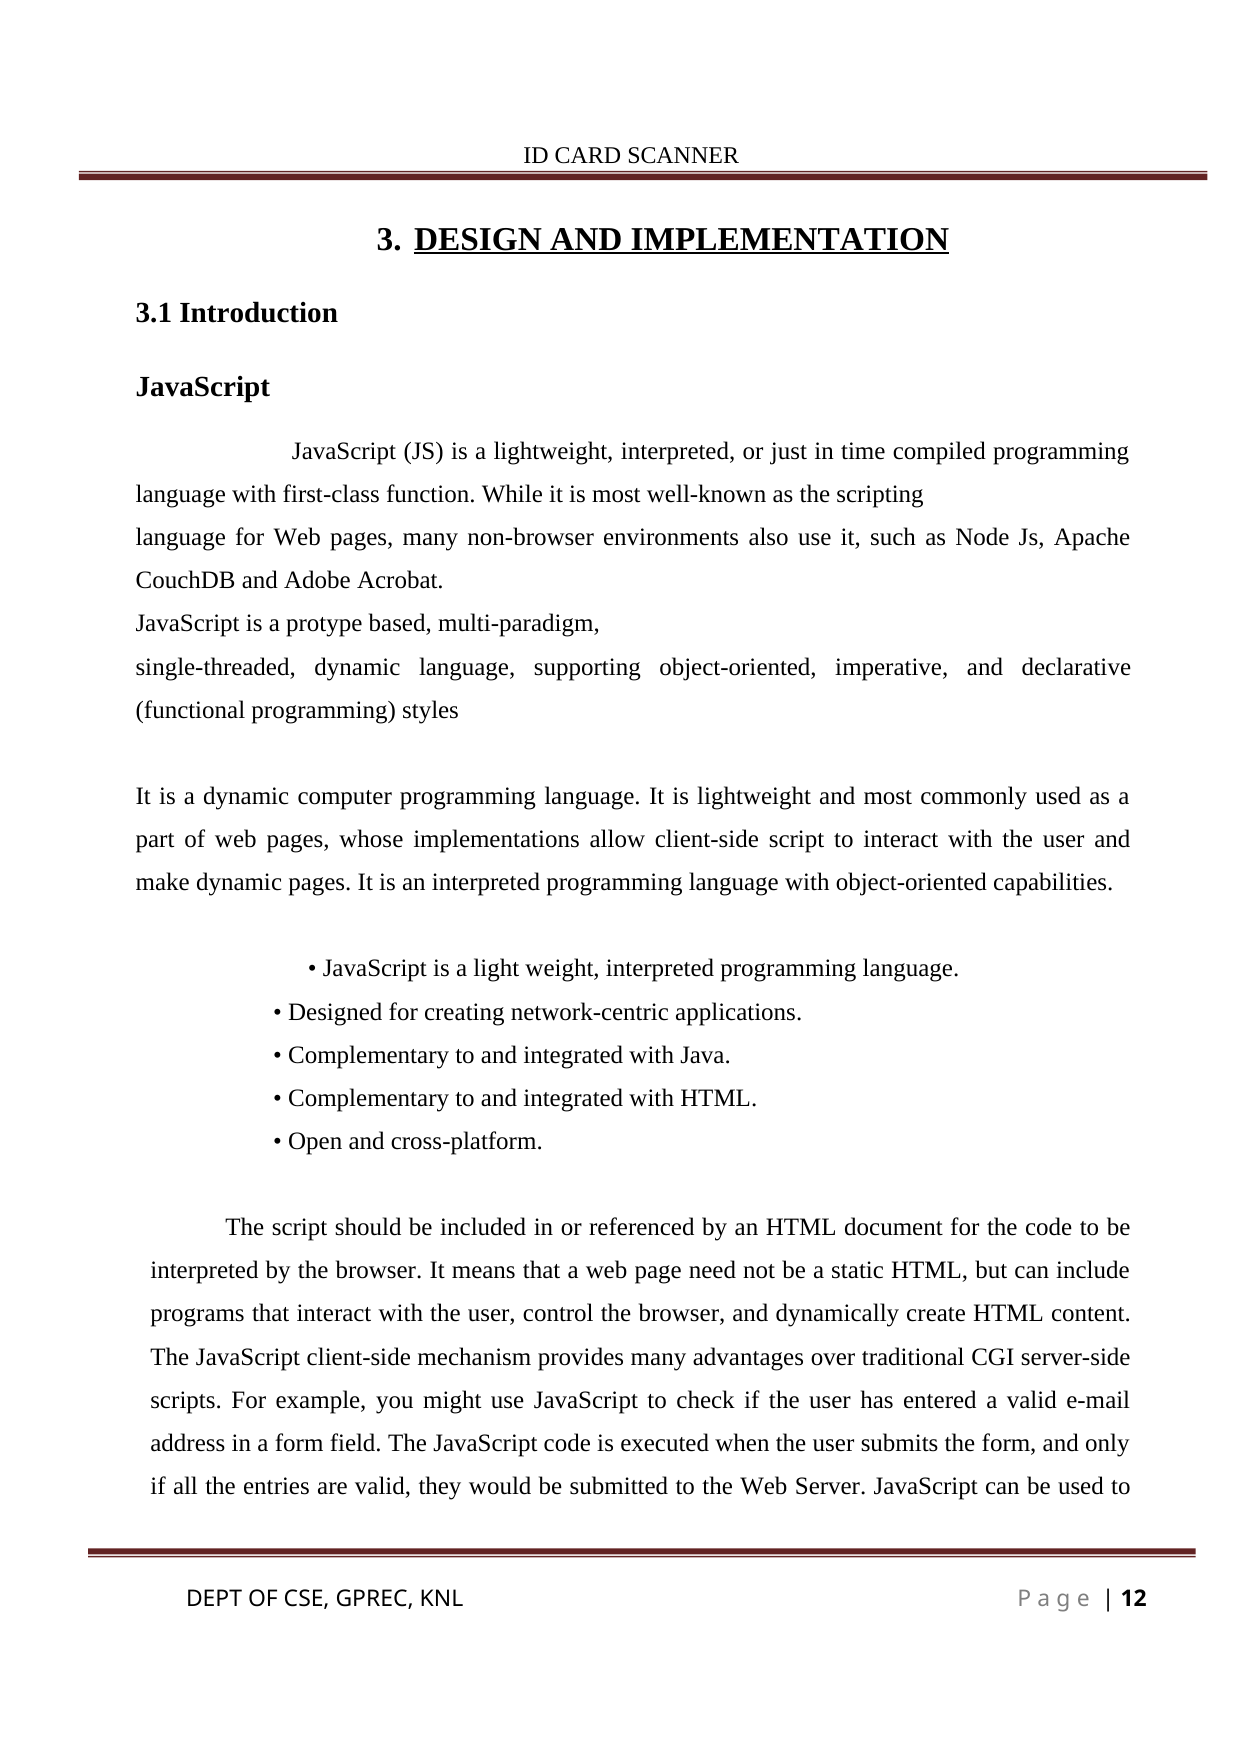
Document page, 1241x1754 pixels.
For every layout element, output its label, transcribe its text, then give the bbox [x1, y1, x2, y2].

text language for Web pages, many non-browser environments also use it, such as Node Js, Apache CouchDB and Adobe Acrobat. [135, 522, 1131, 594]
text • Complementary to and integrated with HTML. [135, 1083, 1131, 1112]
text JavaScript is a protype based, multi-paradigm, [135, 608, 1131, 637]
text • Complementary to and integrated with Java. [135, 1040, 1131, 1068]
text It is a dynamic computer programming language. It is lightweight and most commonly used as a part of web pages, whose implementations allow client-side script to interact with the user and make dynamic pages. It is an interpreted programming language with object-oriented capabilities. [135, 781, 1131, 896]
text JavaScript [135, 369, 1131, 402]
text • Designed for creating network-centric applications. [135, 997, 1131, 1025]
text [150, 1212, 1132, 1500]
list DESIGN AND IMPLEMENTATION [179, 219, 1146, 257]
text • Open and cross-platform. [135, 1126, 1131, 1155]
list Introduction [135, 296, 1131, 329]
text JavaScript (JS) is a lightweight, interpreted, or just in time compiled programming language with first-class function. While it is most well-known as the scripting [135, 436, 1131, 508]
text • JavaScript is a light weight, interpreted programming language. [135, 953, 1131, 982]
text single-threaded, dynamic language, supporting object-oriented, imperative, and declarative (functional programming) styles [135, 652, 1131, 723]
